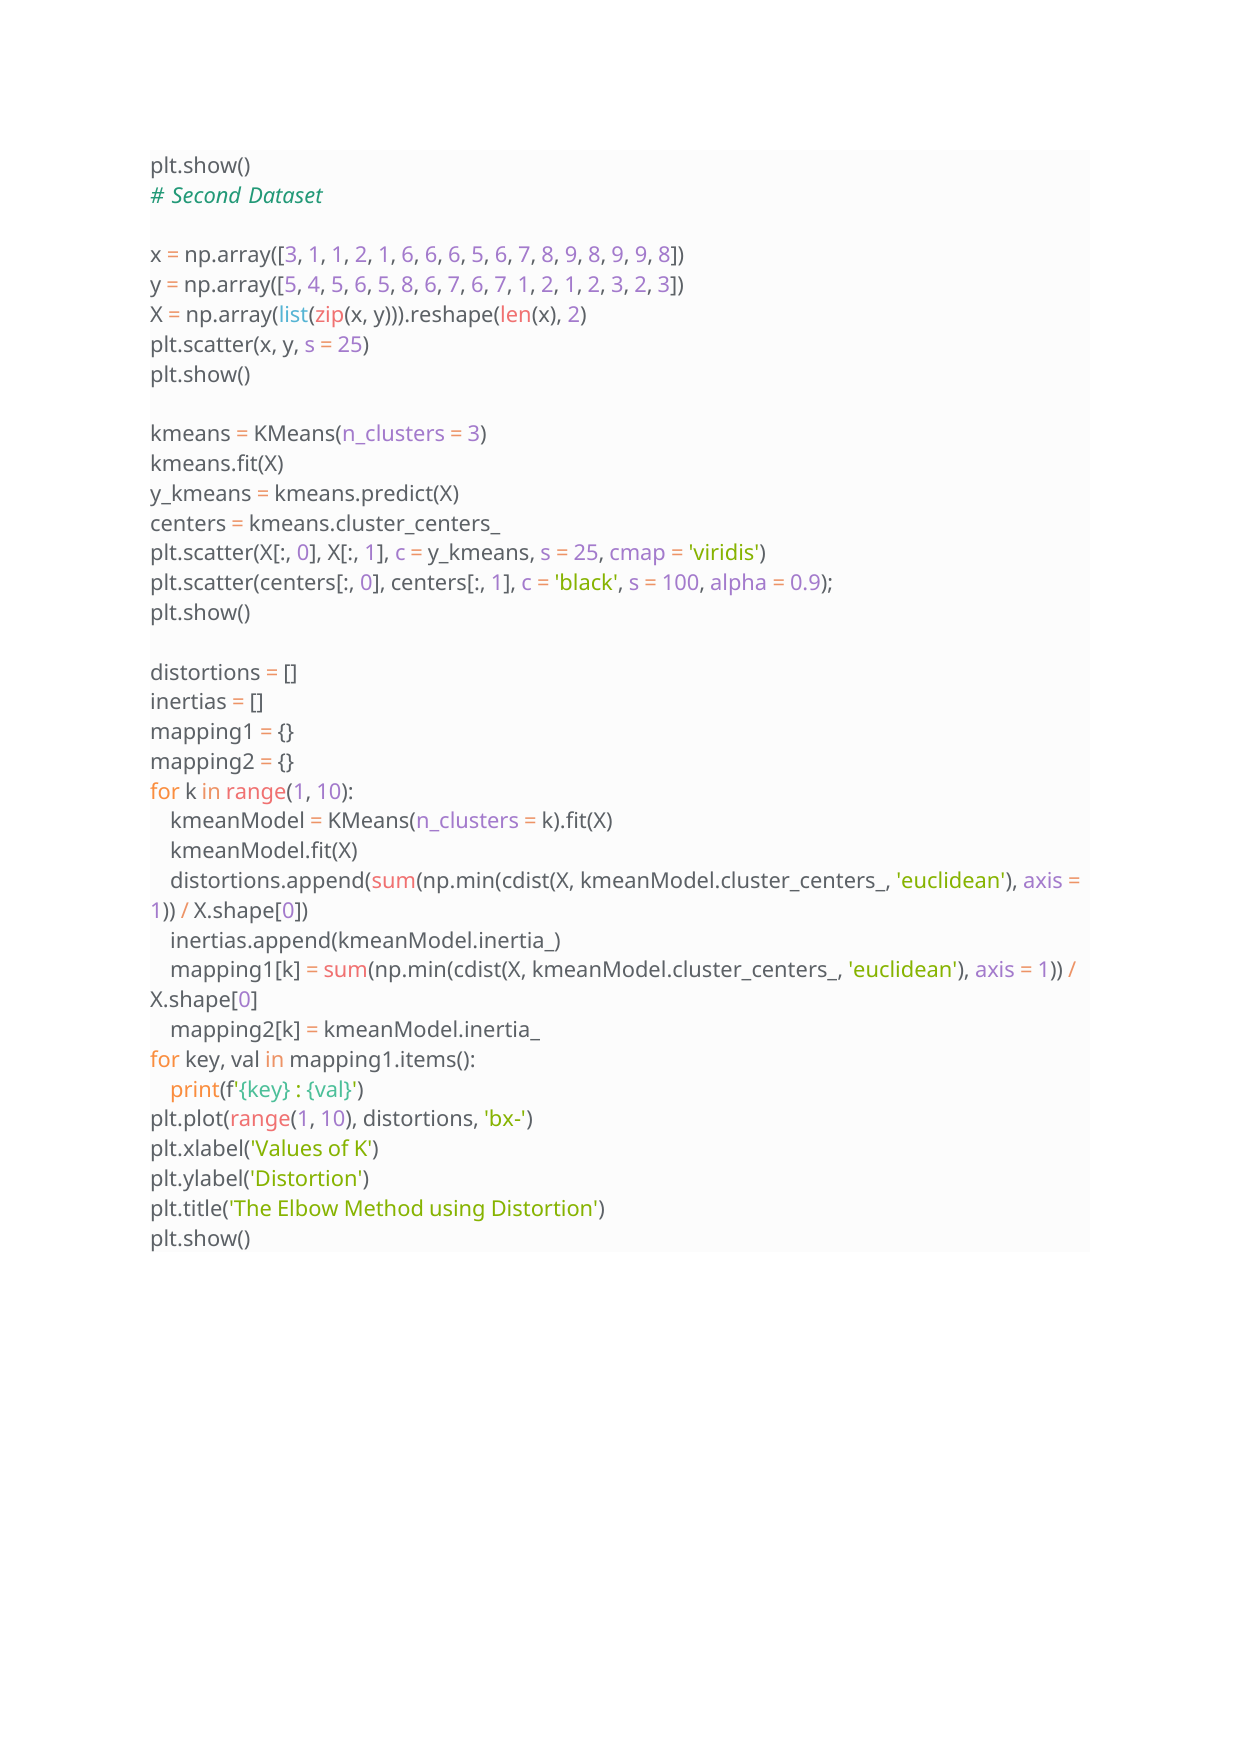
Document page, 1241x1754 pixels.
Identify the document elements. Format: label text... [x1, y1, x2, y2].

text plt.plot(range(1, 10), distortions, 'bx-') [150, 1103, 1090, 1133]
text distortions.append(sum(np.min(cdist(X, kmeanModel.cluster_centers_, 'euclidean'), axis = 1)) / X.shape[0]) [150, 865, 1090, 924]
text kmeans.fit(X) [150, 448, 1090, 478]
text centers = kmeans.cluster_centers_ [150, 507, 1090, 537]
text inertias = [] [150, 686, 1090, 716]
text plt.show() [150, 150, 1090, 180]
text plt.show() [150, 1222, 1090, 1252]
text plt.show() [150, 358, 1090, 388]
text y_kmeans = kmeans.predict(X) [150, 478, 1090, 507]
text mapping1[k] = sum(np.min(cdist(X, kmeanModel.cluster_centers_, 'euclidean'), axis = 1)) / X.shape[0] [150, 954, 1090, 1014]
text mapping2 = {} [150, 746, 1090, 776]
text plt.xlabel('Values of K') [150, 1133, 1090, 1163]
text kmeanModel = KMeans(n_clusters = k).fit(X) [150, 805, 1090, 835]
text plt.show() [150, 597, 1090, 627]
text for k in range(1, 10): [150, 776, 1090, 805]
text plt.title('The Elbow Method using Distortion') [150, 1193, 1090, 1222]
text plt.scatter(X[:, 0], X[:, 1], c = y_kmeans, s = 25, cmap = 'viridis') [150, 537, 1090, 567]
text mapping1 = {} [150, 716, 1090, 746]
text plt.ylabel('Distortion') [150, 1163, 1090, 1193]
text plt.scatter(centers[:, 0], centers[:, 1], c = 'black', s = 100, alpha = 0.9); [150, 567, 1090, 597]
text x = np.array([3, 1, 1, 2, 1, 6, 6, 6, 5, 6, 7, 8, 9, 8, 9, 9, 8]) [150, 239, 1090, 269]
text # Second Dataset [150, 180, 1090, 209]
text kmeanModel.fit(X) [150, 835, 1090, 865]
text for key, val in mapping1.items(): [150, 1044, 1090, 1073]
text plt.scatter(x, y, s = 25) [150, 329, 1090, 358]
text distortions = [] [150, 656, 1090, 686]
text print(f'{key} : {val}') [150, 1073, 1090, 1103]
text mapping2[k] = kmeanModel.inertia_ [150, 1014, 1090, 1044]
text X = np.array(list(zip(x, y))).reshape(len(x), 2) [150, 299, 1090, 329]
text y = np.array([5, 4, 5, 6, 5, 8, 6, 7, 6, 7, 1, 2, 1, 2, 3, 2, 3]) [150, 269, 1090, 299]
text inertias.append(kmeanModel.inertia_) [150, 924, 1090, 954]
text kmeans = KMeans(n_clusters = 3) [150, 418, 1090, 448]
